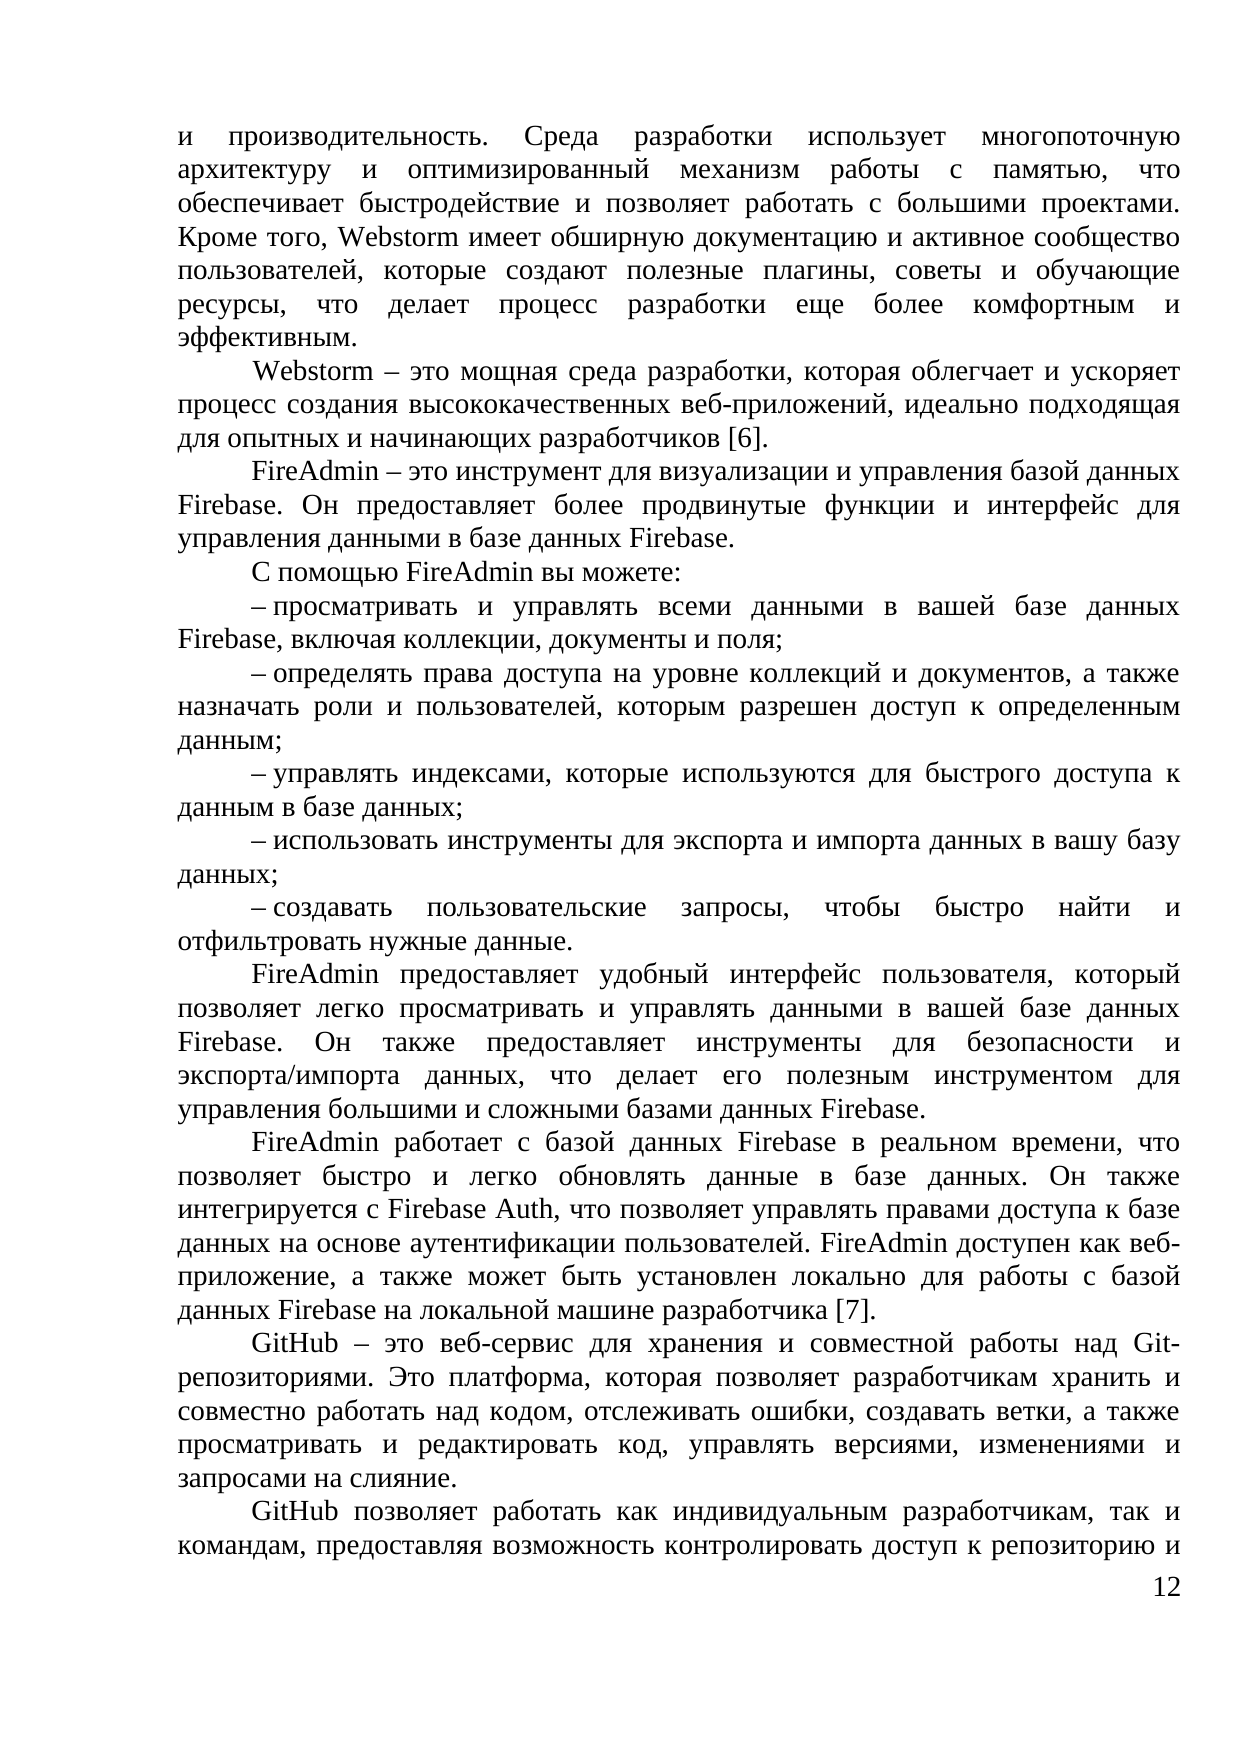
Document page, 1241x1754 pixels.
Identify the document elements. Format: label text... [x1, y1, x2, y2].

text GitHub – это веб-сервис для хранения и совместной работы над Git-репозиториями. Это платформа, которая позволяет разработчикам хранить и совместно работать над кодом, отслеживать ошибки, создавать ветки, а также просматривать и редактировать код, управлять версиями, изменениями и запросами на слияние. [177, 1326, 1181, 1493]
list использовать инструменты для экспорта и импорта данных в вашу базу данных; [177, 822, 1181, 889]
text Webstorm – это мощная среда разработки, которая облегчает и ускоряет процесс создания высококачественных веб-приложений, идеально подходящая для опытных и начинающих разработчиков [6]. [177, 353, 1181, 453]
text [177, 1493, 1181, 1560]
text С помощью FireAdmin вы можете: [177, 554, 1181, 588]
list просматривать и управлять всеми данными в вашей базе данных Firebase, включая коллекции, документы и поля; [177, 588, 1181, 655]
text FireAdmin работает с базой данных Firebase в реальном времени, что позволяет быстро и легко обновлять данные в базе данных. Он также интегрируется с Firebase Auth, что позволяет управлять правами доступа к базе данных на основе аутентификации пользователей. FireAdmin доступен как веб-приложение, а также может быть установлен локально для работы с базой данных Firebase на локальной машине разработчика [7]. [177, 1124, 1181, 1326]
list создавать пользовательские запросы, чтобы быстро найти и отфильтровать нужные данные. [177, 889, 1181, 957]
text FireAdmin предоставляет удобный интерфейс пользователя, который позволяет легко просматривать и управлять данными в вашей базе данных Firebase. Он также предоставляет инструменты для безопасности и экспорта/импорта данных, что делает его полезным инструментом для управления большими и сложными базами данных Firebase. [177, 957, 1181, 1124]
text FireAdmin – это инструмент для визуализации и управления базой данных Firebase. Он предоставляет более продвинутые функции и интерфейс для управления данными в базе данных Firebase. [177, 453, 1181, 554]
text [177, 118, 1181, 353]
list определять права доступа на уровне коллекций и документов, а также назначать роли и пользователей, которым разрешен доступ к определенным данным; [177, 655, 1181, 755]
list управлять индексами, которые используются для быстрого доступа к данным в базе данных; [177, 755, 1181, 822]
